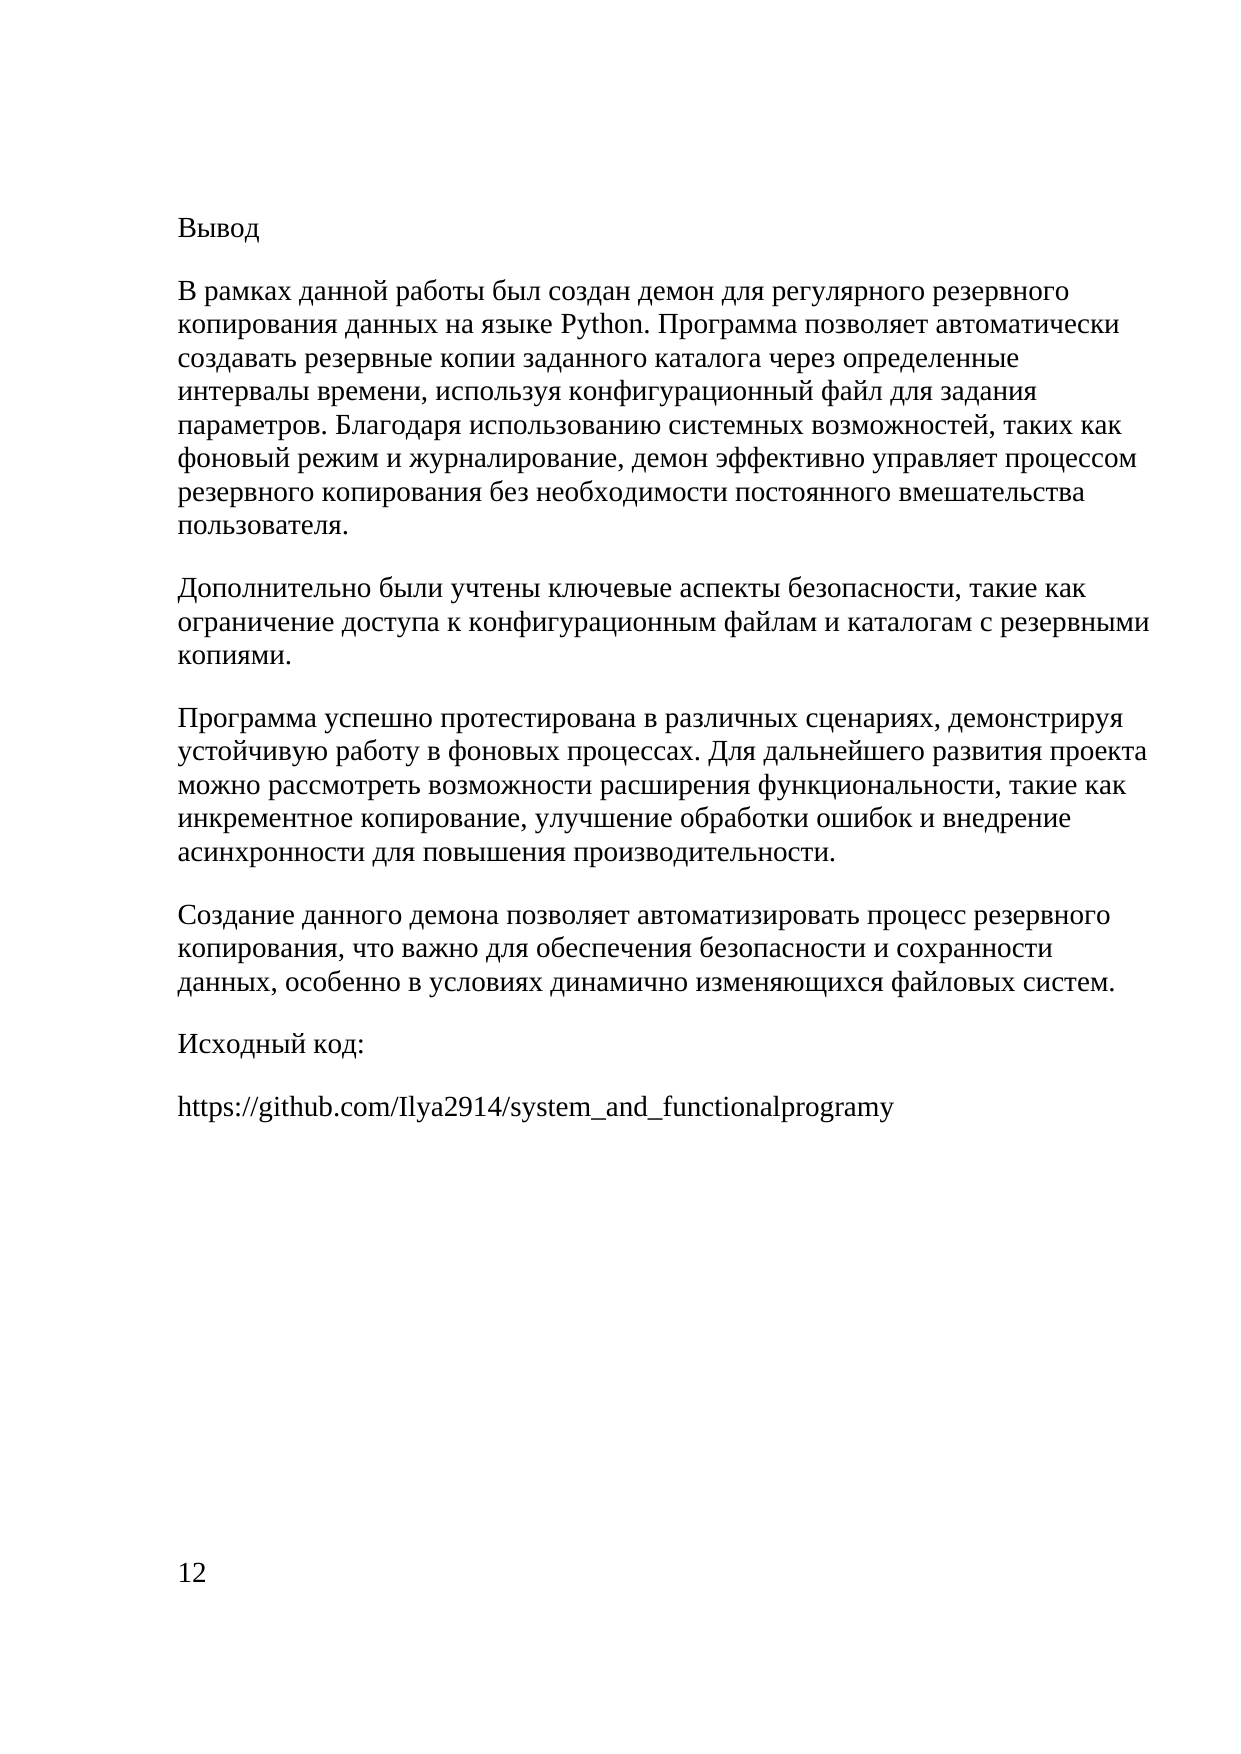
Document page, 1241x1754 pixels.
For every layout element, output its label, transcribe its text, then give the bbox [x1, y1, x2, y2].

text Создание данного демона позволяет автоматизировать процесс резервного копирования, что важно для обеспечения безопасности и сохранности данных, особенно в условиях динамично изменяющихся файловых систем. [177, 897, 1152, 997]
text Программа успешно протестирована в различных сценариях, демонстрируя устойчивую работу в фоновых процессах. Для дальнейшего развития проекта можно рассмотреть возможности расширения функциональности, такие как инкрементное копирование, улучшение обработки ошибок и внедрение асинхронности для повышения производительности. [177, 700, 1152, 868]
text https://github.com/Ilya2914/system_and_functionalprogramy [177, 1089, 1152, 1190]
subtitle Вывод [177, 210, 1152, 243]
text Дополнительно были учтены ключевые аспекты безопасности, такие как ограничение доступа к конфигурационным файлам и каталогам с резервными копиями. [177, 570, 1152, 671]
text Исходный код: [177, 1027, 1152, 1060]
text В рамках данной работы был создан демон для регулярного резервного копирования данных на языке Python. Программа позволяет автоматически создавать резервные копии заданного каталога через определенные интервалы времени, используя конфигурационный файл для задания параметров. Благодаря использованию системных возможностей, таких как фоновый режим и журналирование, демон эффективно управляет процессом резервного копирования без необходимости постоянного вмешательства пользователя. [177, 273, 1152, 541]
